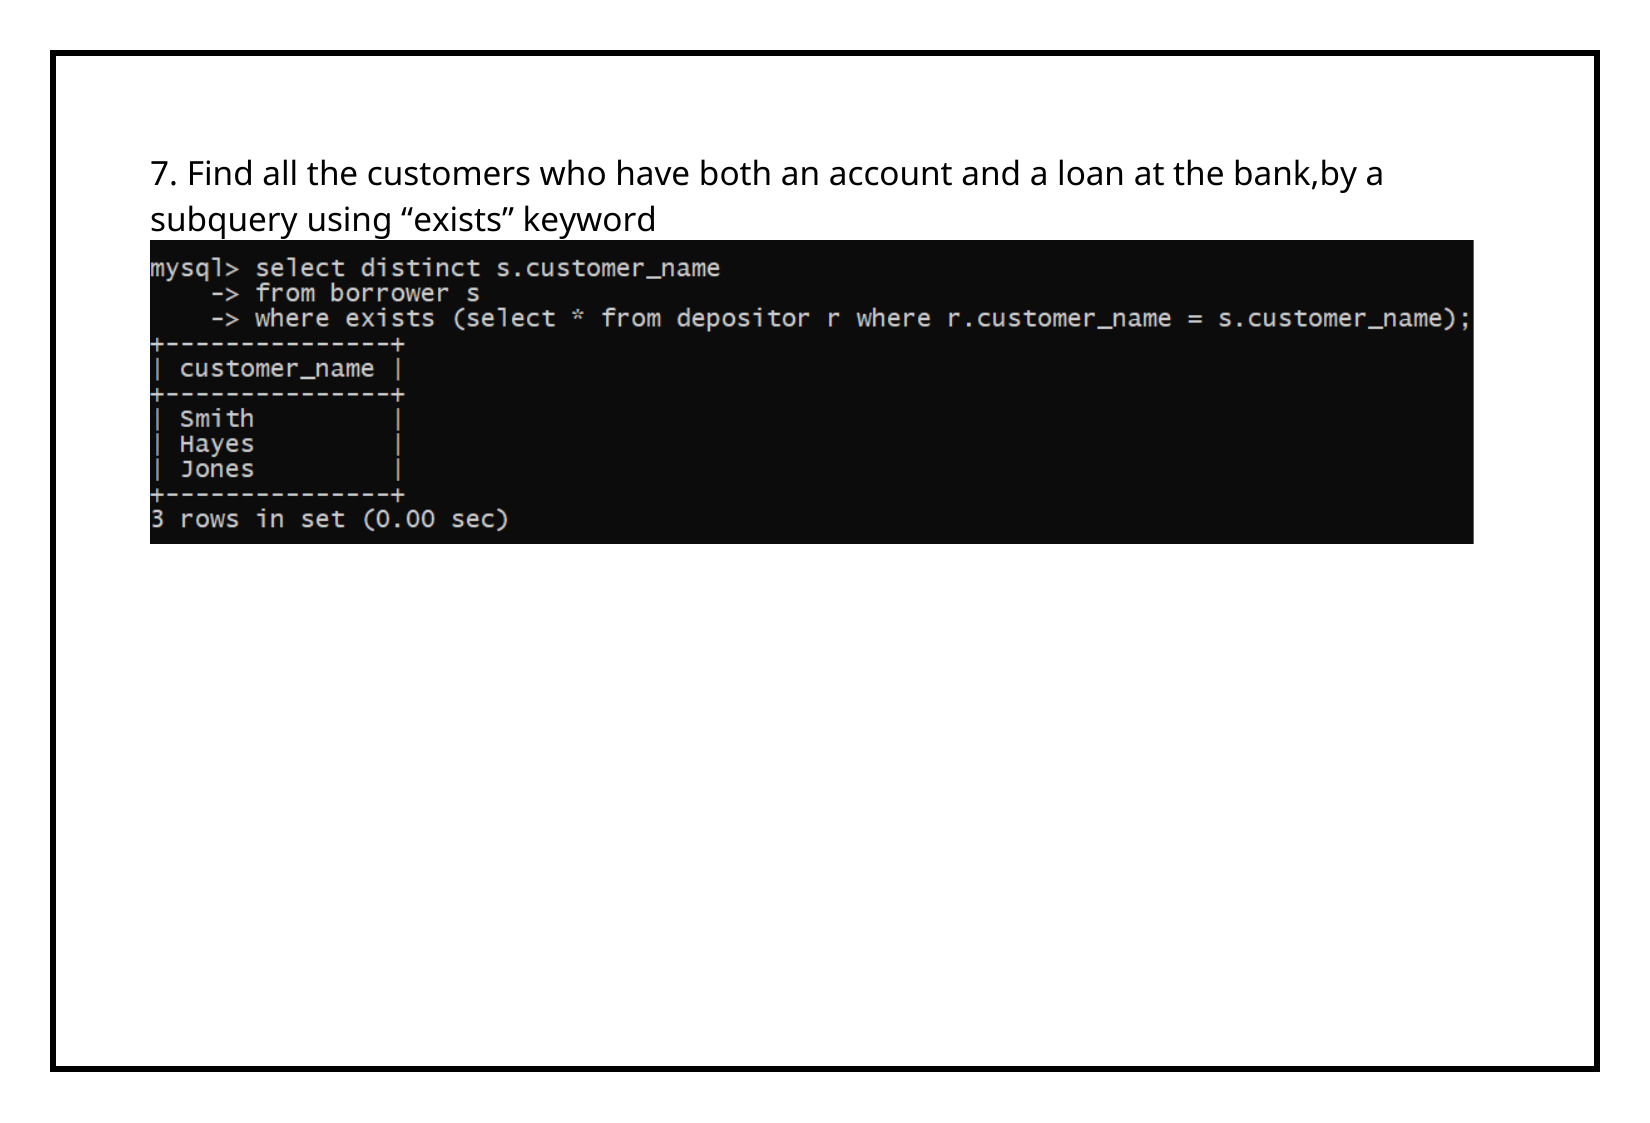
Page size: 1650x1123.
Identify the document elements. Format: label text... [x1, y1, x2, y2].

text 7. Find all the customers who have both an account and a loan at the bank,by a subquery using “exists” keyword [150, 150, 1500, 543]
